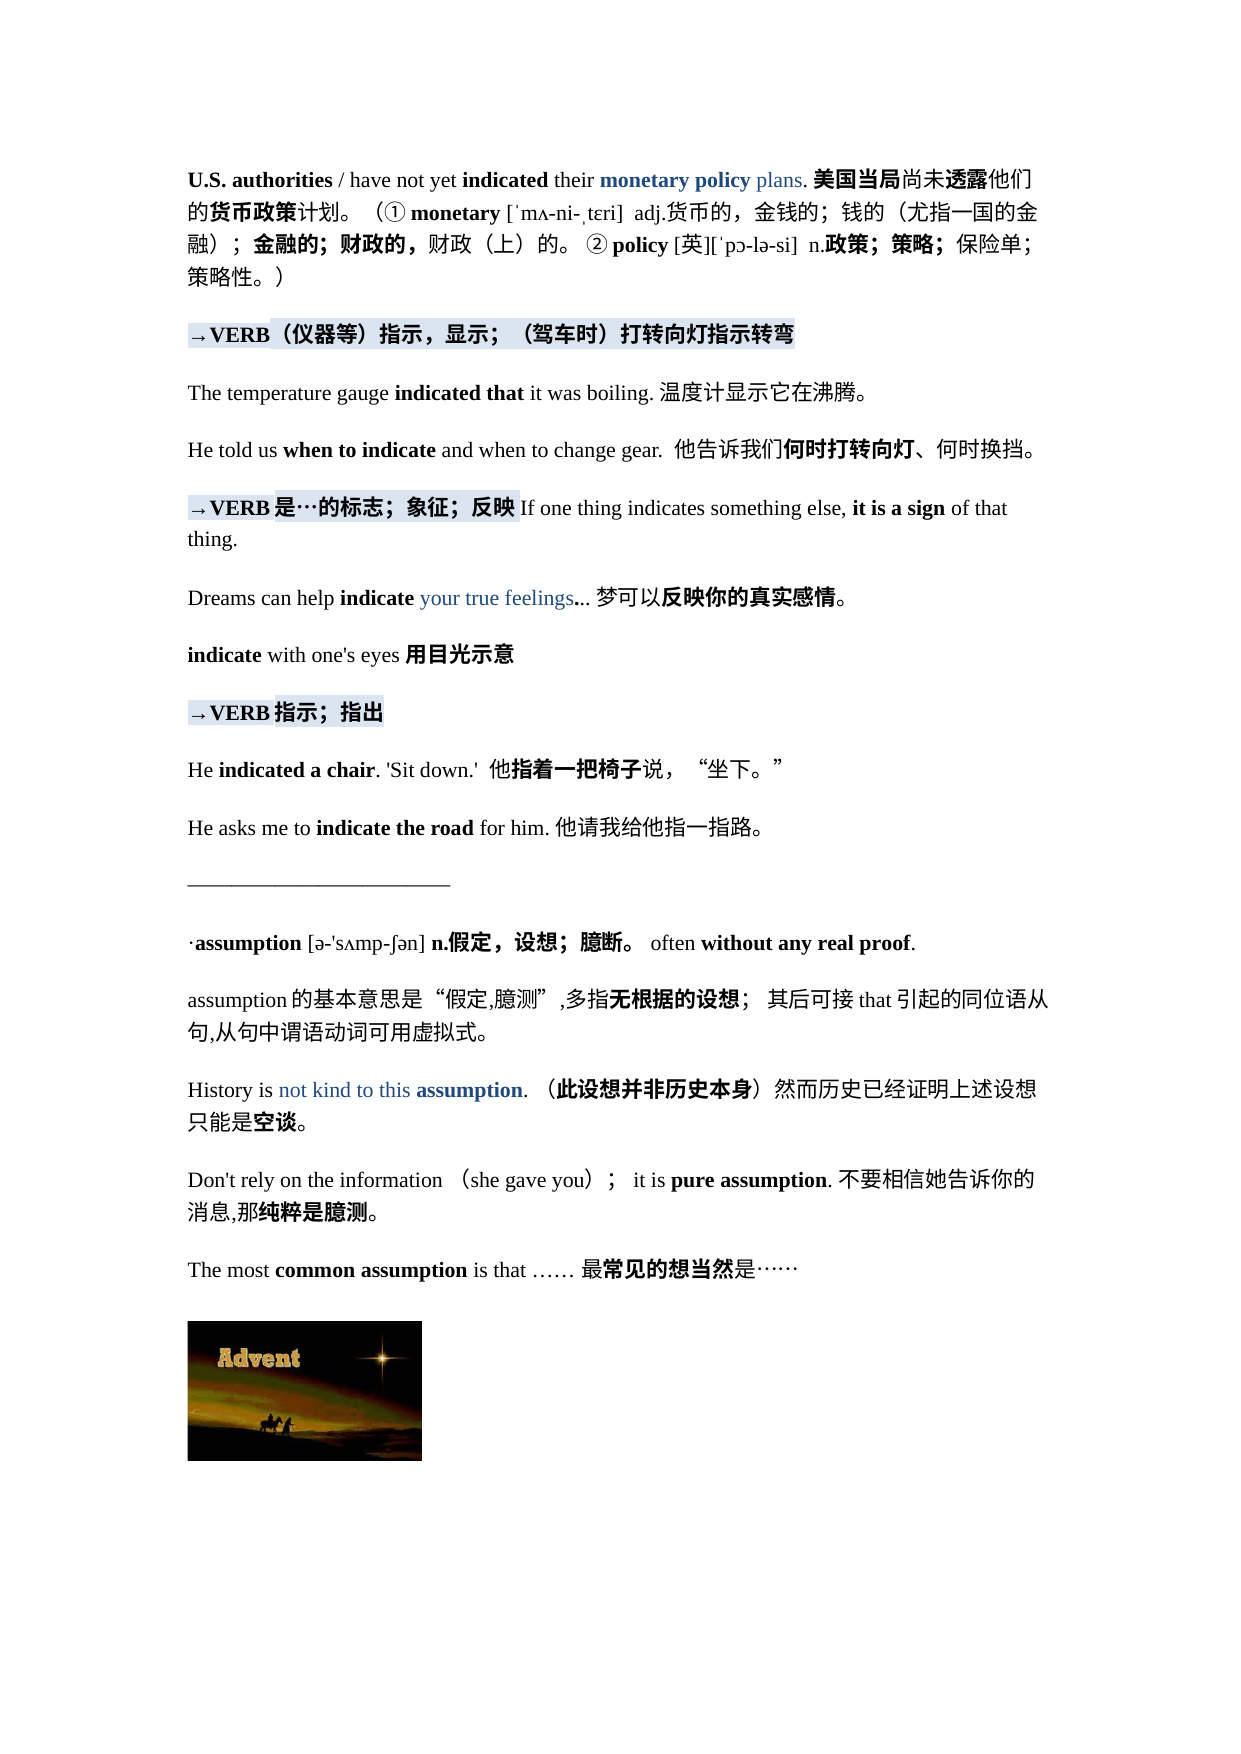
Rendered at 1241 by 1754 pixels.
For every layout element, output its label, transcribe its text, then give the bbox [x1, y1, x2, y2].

text →VERB是…的标志；象征；反映 If one thing indicates something else, it is a sign of that thing. [187, 489, 1053, 554]
text He told us when to indicate and when to change gear. 他告诉我们何时打转向灯、何时换挡。 [187, 432, 1053, 464]
text The temperature gauge indicated that it was boiling. 温度计显示它在沸腾。 [187, 374, 1053, 407]
text ·assumption [ә-'sʌmp-ʃәn] n.假定，设想；臆断。 often without any real proof. [187, 924, 1053, 957]
text He indicated a chair. 'Sit down.' 他指着一把椅子说，“坐下。” [187, 752, 1053, 784]
text assumption的基本意思是“假定,臆测”,多指无根据的设想； 其后可接that引起的同位语从句,从句中谓语动词可用虚拟式。 [187, 982, 1053, 1047]
text He asks me to indicate the road for him. 他请我给他指一指路。 [187, 809, 1053, 842]
text ———————————— [187, 867, 1053, 899]
text Don't rely on the information （she gave you）； it is pure assumption. 不要相信她告诉你的消息,那纯粹是臆测。 [187, 1162, 1053, 1227]
picture [187, 1321, 422, 1461]
text History is not kind to this assumption. （此设想并非历史本身）然而历史已经证明上述设想只能是空谈。 [187, 1072, 1053, 1137]
text The most common assumption is that …… 最常见的想当然是…… [187, 1252, 1053, 1284]
text U.S. authorities / have not yet indicated their monetary policy plans. 美国当局尚未透露他们的货币政策计划。（①monetary [ˈmʌ-ni-ˌtɛri] adj.货币的，金钱的；钱的（尤指一国的金融）；金融的；财政的，财政（上）的。 ②policy [英][ˈpɔ-lə-si] n.政策；策略；保险单；策略性。） [187, 162, 1053, 292]
text Dreams can help indicate your true feelings... 梦可以反映你的真实感情。 [187, 579, 1053, 612]
text →VERB指示；指出 [187, 694, 1053, 727]
text →VERB（仪器等）指示，显示；（驾车时）打转向灯指示转弯 [187, 317, 1053, 349]
text indicate with one's eyes 用目光示意 [187, 637, 1053, 669]
